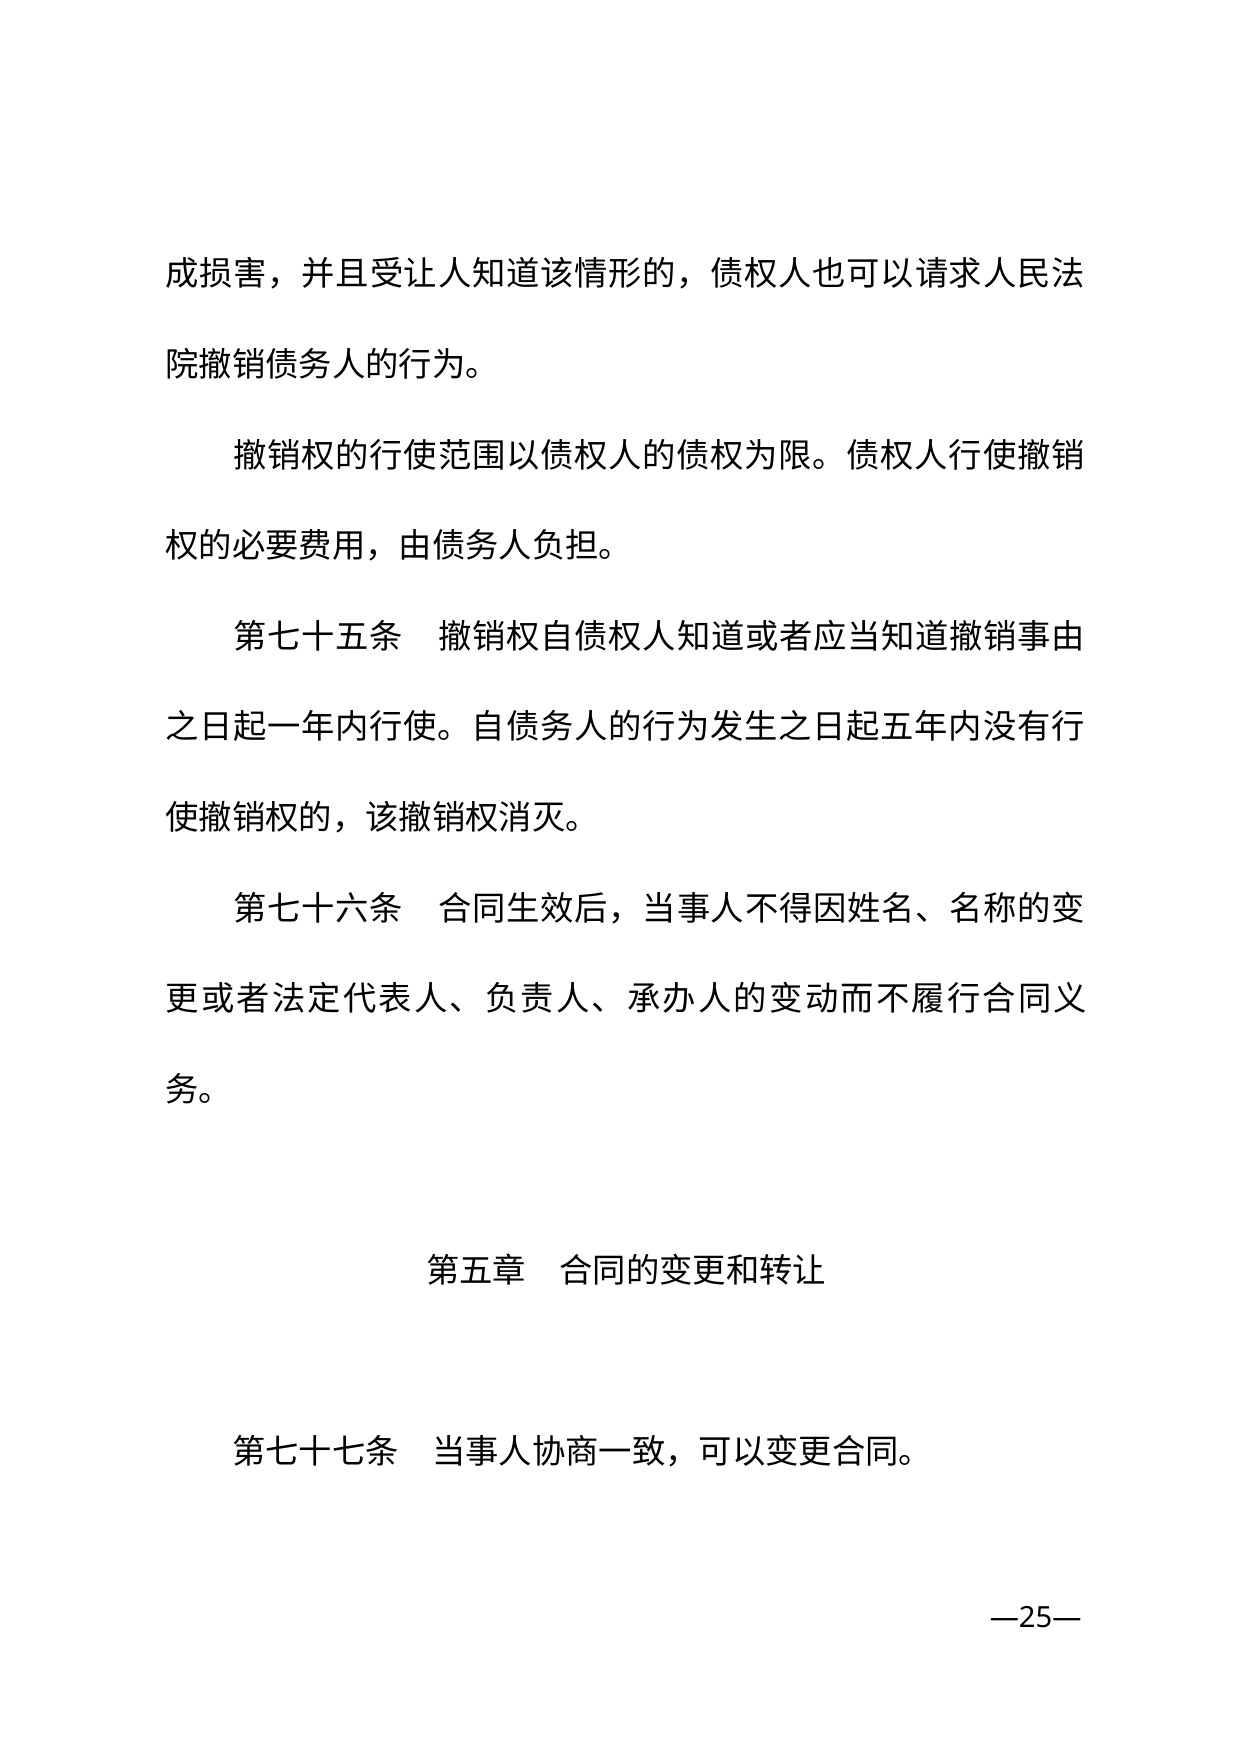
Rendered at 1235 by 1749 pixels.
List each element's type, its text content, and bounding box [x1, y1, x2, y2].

text 第七十五条 撤销权自债权人知道或者应当知道撤销事由之日起一年内行使。自债务人的行为发生之日起五年内没有行使撤销权的，该撤销权消灭。 [165, 588, 1087, 860]
text 第五章 合同的变更和转让 [165, 1223, 1087, 1313]
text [165, 226, 1087, 407]
text 第七十六条 合同生效后，当事人不得因姓名、名称的变更或者法定代表人、负责人、承办人的变动而不履行合同义务。 [165, 860, 1087, 1132]
text 第七十七条 当事人协商一致，可以变更合同。 [165, 1404, 1087, 1495]
text 撤销权的行使范围以债权人的债权为限。债权人行使撤销权的必要费用，由债务人负担。 [165, 407, 1087, 588]
